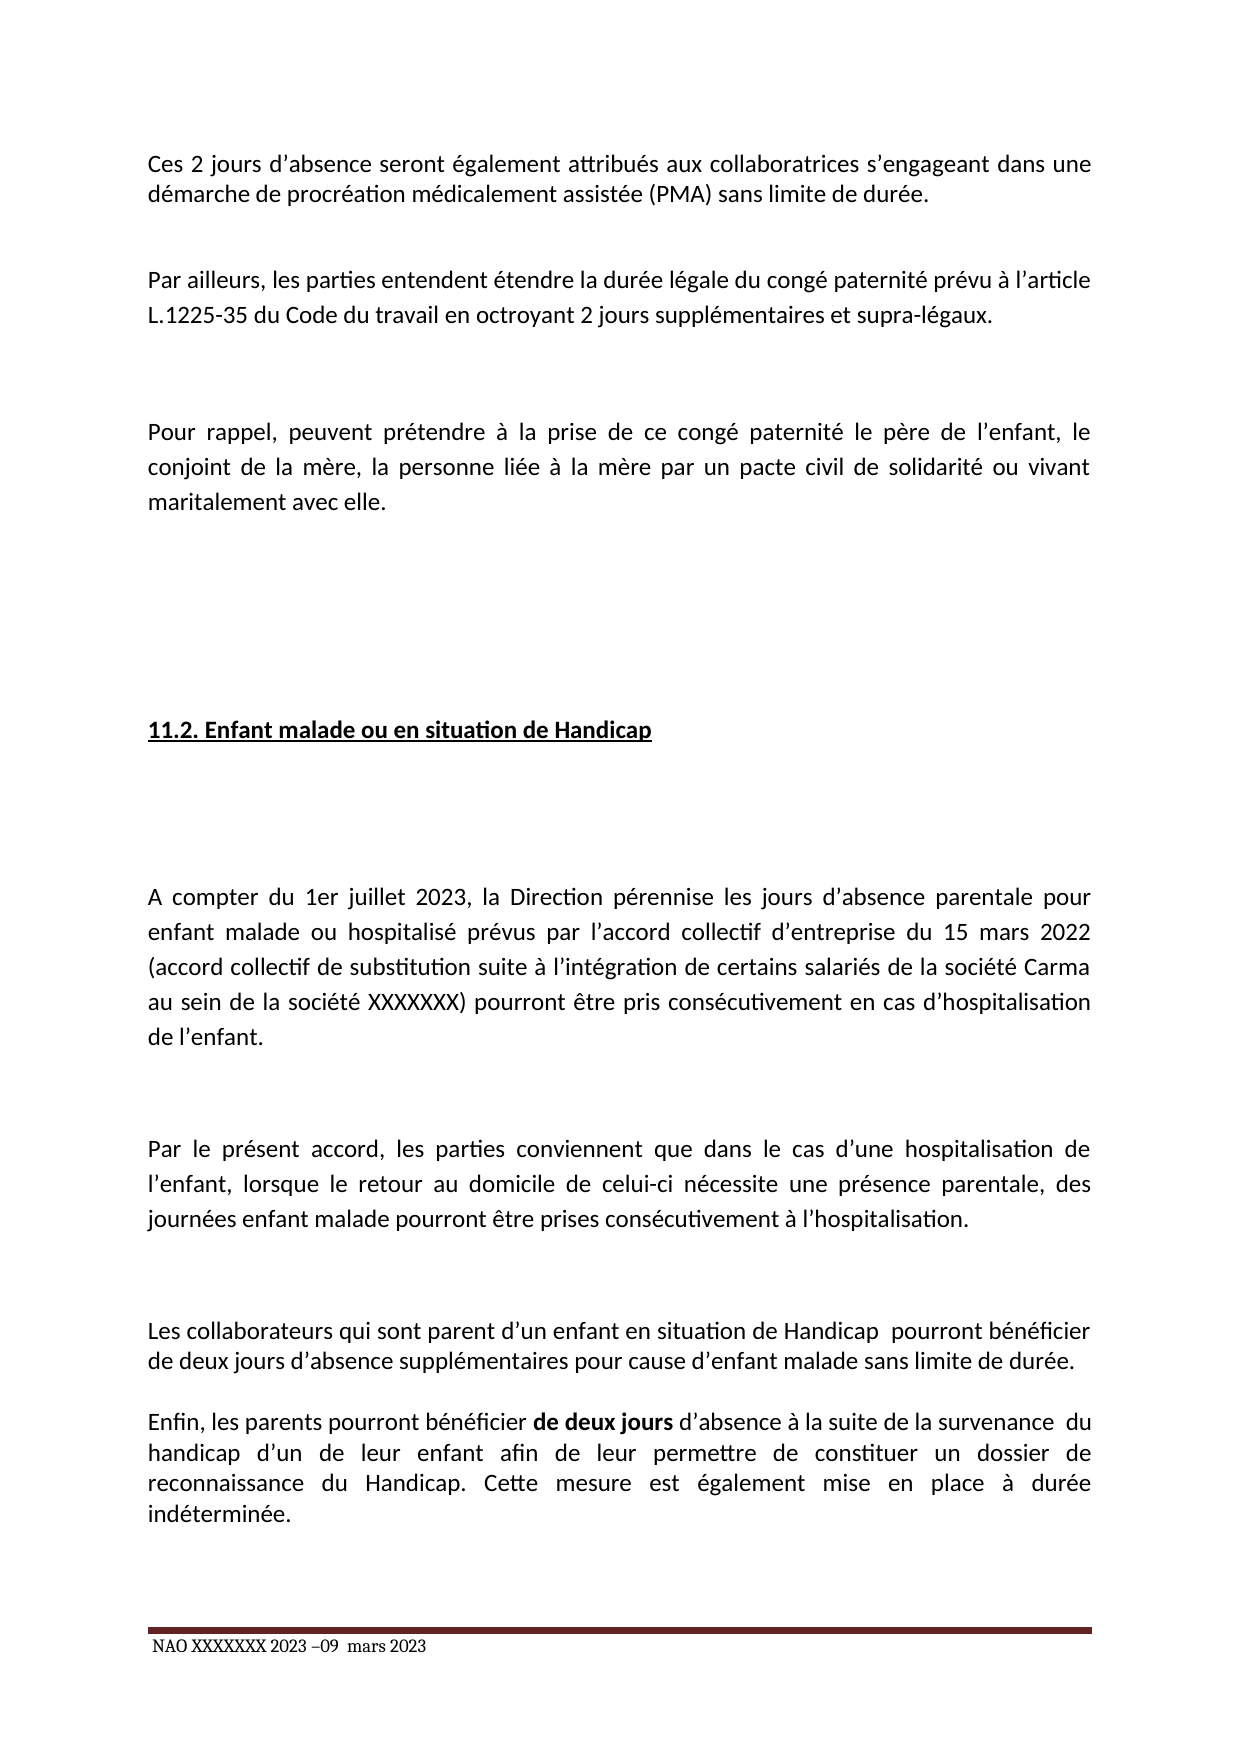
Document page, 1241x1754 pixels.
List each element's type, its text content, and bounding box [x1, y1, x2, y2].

text Par ailleurs, les parties entendent étendre la durée légale du congé paternité prévu à l’article L.1225-35 du Code du travail en octroyant 2 jours supplémentaires et supra-légaux. [148, 264, 1092, 330]
text Enfin, les parents pourront bénéficier de deux jours d’absence à la suite de la survenance du handicap d’un de leur enfant afin de leur permettre de constituer un dossier de reconnaissance du Handicap. Cette mesure est également mise en place à durée indéterminée. [148, 1406, 1092, 1528]
text Les collaborateurs qui sont parent d’un enfant en situation de Handicap pourront bénéficier de deux jours d’absence supplémentaires pour cause d’enfant malade sans limite de durée. [148, 1315, 1092, 1376]
text 11.2. Enfant malade ou en situation de Handicap [148, 714, 1092, 744]
text Ces 2 jours d’absence seront également attribués aux collaboratrices s’engageant dans une démarche de procréation médicalement assistée (PMA) sans limite de durée. [148, 148, 1092, 209]
text Par le présent accord, les parties conviennent que dans le cas d’une hospitalisation de l’enfant, lorsque le retour au domicile de celui-ci nécessite une présence parentale, des journées enfant malade pourront être prises consécutivement à l’hospitalisation. [148, 1133, 1092, 1234]
text A compter du 1er juillet 2023, la Direction pérennise les jours d’absence parentale pour enfant malade ou hospitalisé prévus par l’accord collectif d’entreprise du 15 mars 2022 (accord collectif de substitution suite à l’intégration de certains salariés de la société Carma au sein de la société XXXXXXX) pourront être pris consécutivement en cas d’hospitalisation de l’enfant. [148, 881, 1092, 1052]
text Pour rappel, peuvent prétendre à la prise de ce congé paternité le père de l’enfant, le conjoint de la mère, la personne liée à la mère par un pacte civil de solidarité ou vivant maritalement avec elle. [148, 416, 1092, 517]
